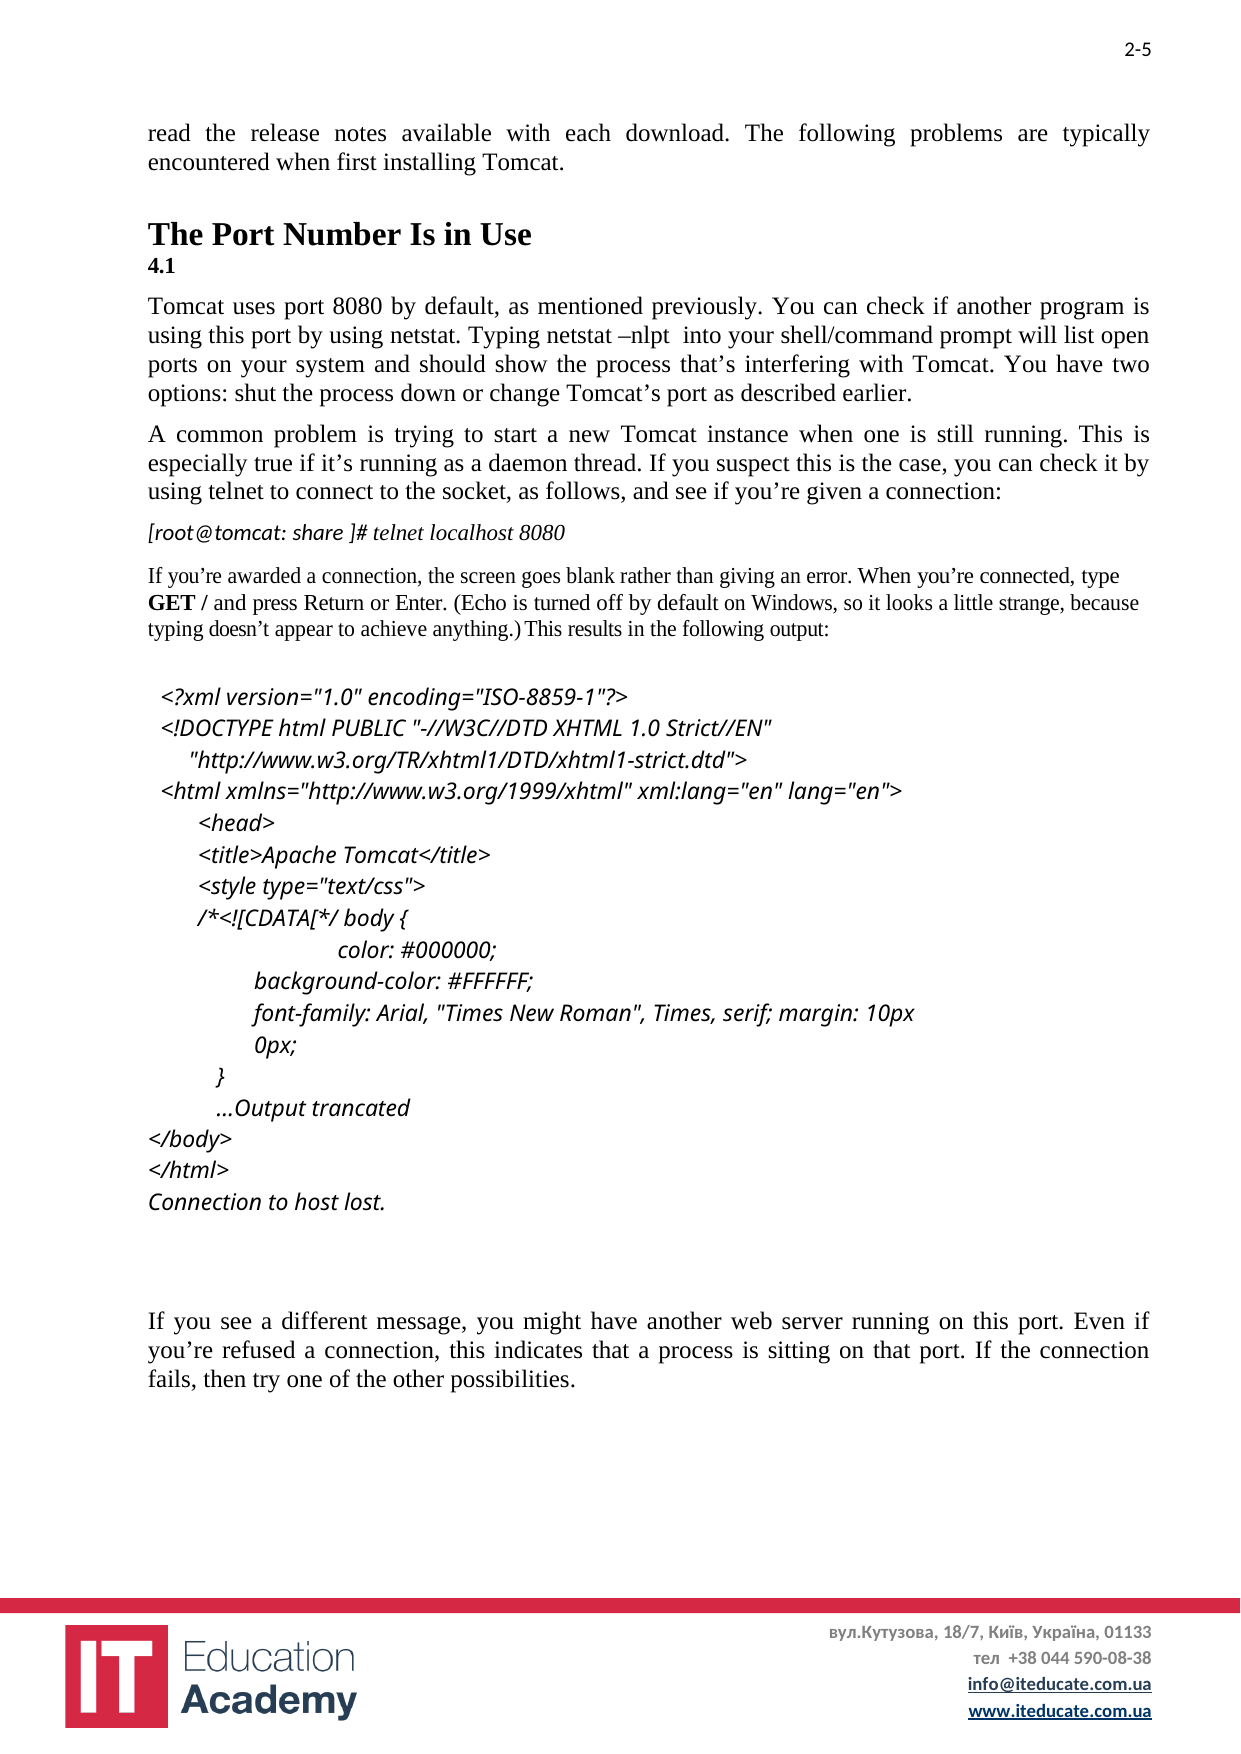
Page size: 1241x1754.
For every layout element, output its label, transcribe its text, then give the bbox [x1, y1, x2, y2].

text </body> [148, 1123, 1152, 1154]
text Connection to host lost. [148, 1186, 682, 1217]
text background-color: #FFFFFF; [254, 965, 1142, 997]
text A common problem is trying to start a new Tomcat instance when one is still running. This is especially true if it’s running as a daemon thread. If you suspect this is the case, you can check it by using telnet to connect to the socket, as follows, and see if you’re given a connection: [148, 419, 1152, 505]
text <?xml version="1.0" encoding="ISO-8859-1"?> [160, 680, 1142, 712]
text If you see a different message, you might have another web server running on this port. Even if you’re refused a connection, this indicates that a process is sitting on that port. If the connection fails, then try one of the other possibilities. [148, 1306, 1152, 1392]
text color: #000000; [158, 934, 676, 965]
text font-family: Arial, "Times New Roman", Times, serif; margin: 10px 0px; [254, 997, 934, 1060]
text …Output trancated [216, 1092, 1142, 1123]
text <html xmlns="http://www.w3.org/1999/xhtml" xml:lang="en" lang="en"> [160, 775, 1142, 807]
text } [216, 1060, 1142, 1091]
text The Port Number Is in Use [148, 214, 1152, 253]
text <style type="text/css"> [198, 870, 1142, 902]
text If you’re awarded a connection, the screen goes blank rather than giving an error. When you’re connected, type GET / and press Return or Enter. (Echo is turned off by default on Windows, so it looks a little strange, because typing doesn’t appear to achieve anything.) This results in the following output: [148, 562, 1142, 642]
text [root@tomcat: share ]# telnet localhost 8080 [148, 518, 1142, 546]
text <title>Apache Tomcat</title> [198, 839, 1142, 870]
text </html> [148, 1154, 1152, 1186]
text Tomcat uses port 8080 by default, as mentioned previously. You can check if another program is using this port by using netstat. Typing netstat –nlpt into your shell/command prompt will list open ports on your system and should show the process that’s interfering with Tomcat. You have two options: shut the process down or change Tomcat’s port as described earlier. [148, 291, 1152, 406]
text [148, 118, 1152, 176]
text <!DOCTYPE html PUBLIC "-//W3C//DTD XHTML 1.0 Strict//EN" "http://www.w3.org/TR/xhtml1/DTD/xhtml1-strict.dtd"> [160, 712, 870, 775]
text /*<![CDATA[*/ body { [198, 902, 540, 933]
text <head> [198, 807, 1142, 838]
picture [65, 1625, 357, 1728]
